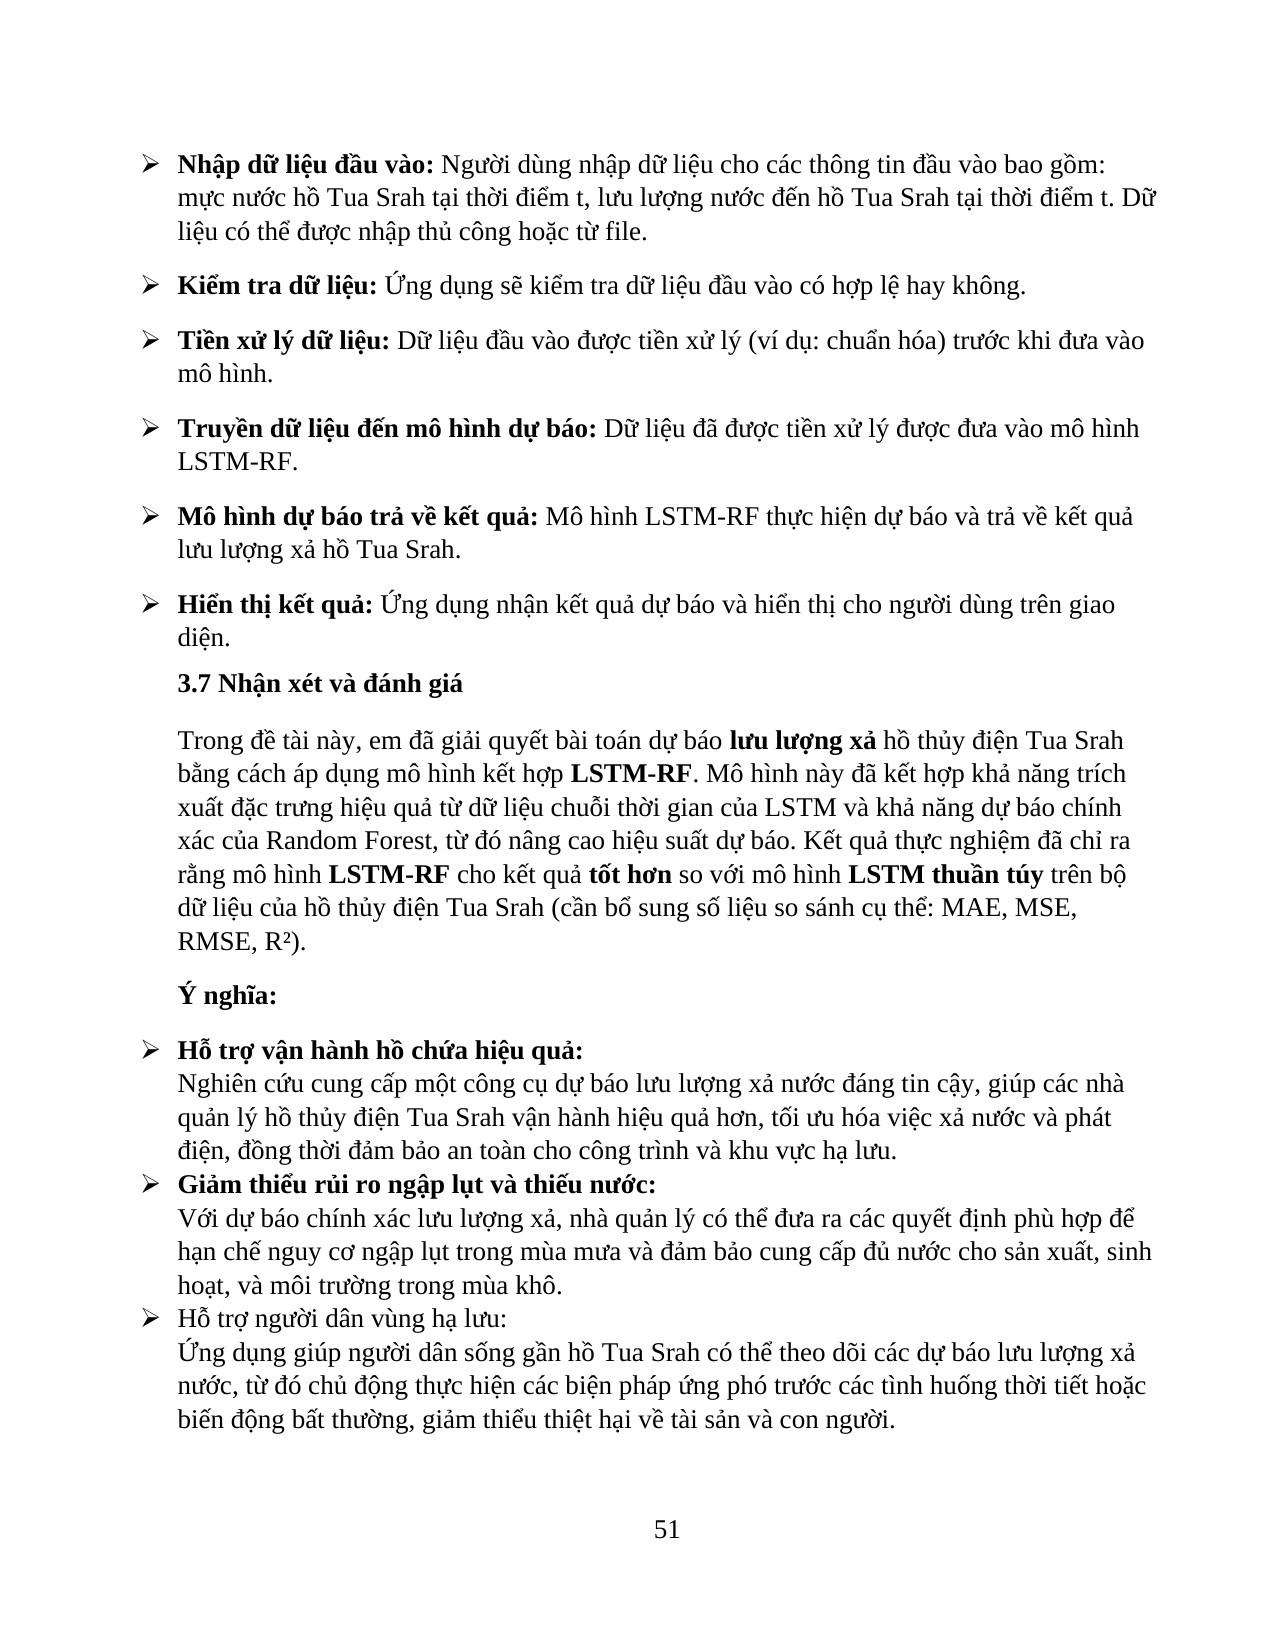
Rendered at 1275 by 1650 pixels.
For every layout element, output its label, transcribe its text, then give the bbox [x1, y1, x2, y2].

list Mô hình dự báo trả về kết quả: Mô hình LSTM-RF thực hiện dự báo và trả về kết quả lưu lượng xả hồ Tua Srah. [140, 500, 1157, 565]
list Truyền dữ liệu đến mô hình dự báo: Dữ liệu đã được tiền xử lý được đưa vào mô hình LSTM-RF. [140, 412, 1157, 477]
text Ý nghĩa: [177, 979, 1157, 1011]
text Trong đề tài này, em đã giải quyết bài toán dự báo lưu lượng xả hồ thủy điện Tua Srah bằng cách áp dụng mô hình kết hợp LSTM-RF. Mô hình này đã kết hợp khả năng trích xuất đặc trưng hiệu quả từ dữ liệu chuỗi thời gian của LSTM và khả năng dự báo chính xác của Random Forest, từ đó nâng cao hiệu suất dự báo. Kết quả thực nghiệm đã chỉ ra rằng mô hình LSTM-RF cho kết quả tốt hơn so với mô hình LSTM thuần túy trên bộ dữ liệu của hồ thủy điện Tua Srah (cần bổ sung số liệu so sánh cụ thể: MAE, MSE, RMSE, R²). [177, 724, 1157, 956]
list Hỗ trợ người dân vùng hạ lưu: Ứng dụng giúp người dân sống gần hồ Tua Srah có thể theo dõi các dự báo lưu lượng xả nước, từ đó chủ động thực hiện các biện pháp ứng phó trước các tình huống thời tiết hoặc biến động bất thường, giảm thiểu thiệt hại về tài sản và con người. [140, 1302, 1157, 1434]
list Giảm thiểu rủi ro ngập lụt và thiếu nước: Với dự báo chính xác lưu lượng xả, nhà quản lý có thể đưa ra các quyết định phù hợp để hạn chế nguy cơ ngập lụt trong mùa mưa và đảm bảo cung cấp đủ nước cho sản xuất, sinh hoạt, và môi trường trong mùa khô. [140, 1168, 1157, 1300]
list Hỗ trợ vận hành hồ chứa hiệu quả: Nghiên cứu cung cấp một công cụ dự báo lưu lượng xả nước đáng tin cậy, giúp các nhà quản lý hồ thủy điện Tua Srah vận hành hiệu quả hơn, tối ưu hóa việc xả nước và phát điện, đồng thời đảm bảo an toàn cho công trình và khu vực hạ lưu. [140, 1034, 1157, 1166]
list Tiền xử lý dữ liệu: Dữ liệu đầu vào được tiền xử lý (ví dụ: chuẩn hóa) trước khi đưa vào mô hình. [140, 324, 1157, 389]
list Nhập dữ liệu đầu vào: Người dùng nhập dữ liệu cho các thông tin đầu vào bao gồm: mực nước hồ Tua Srah tại thời điểm t, lưu lượng nước đến hồ Tua Srah tại thời điểm t. Dữ liệu có thể được nhập thủ công hoặc từ file. [140, 148, 1157, 246]
list Hiển thị kết quả: Ứng dụng nhận kết quả dự báo và hiển thị cho người dùng trên giao diện. [140, 588, 1157, 653]
list Kiểm tra dữ liệu: Ứng dụng sẽ kiểm tra dữ liệu đầu vào có hợp lệ hay không. [140, 269, 1157, 301]
subtitle 3.7 Nhận xét và đánh giá [177, 668, 1157, 699]
